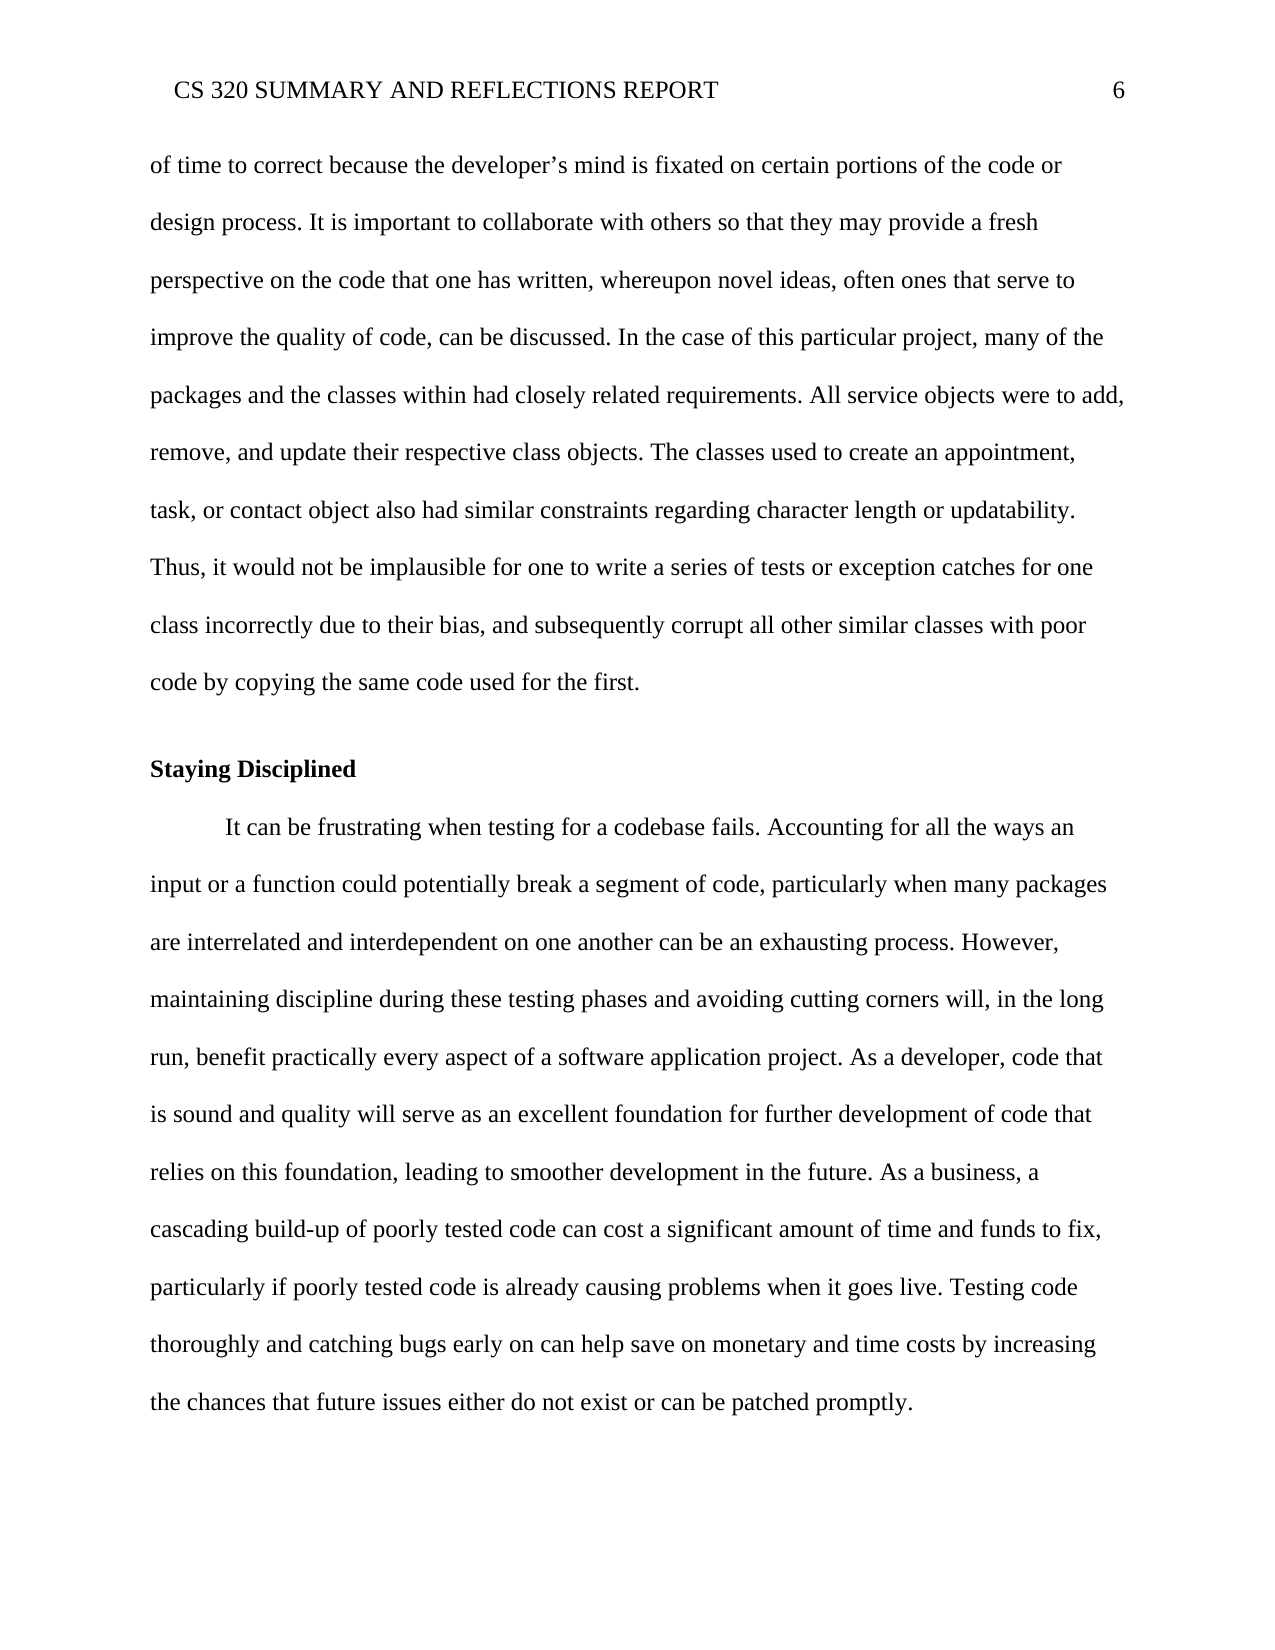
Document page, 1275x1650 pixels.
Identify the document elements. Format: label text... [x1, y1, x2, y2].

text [150, 150, 1125, 696]
text It can be frustrating when testing for a codebase fails. Accounting for all the ways an input or a function could potentially break a segment of code, particularly when many packages are interrelated and interdependent on one another can be an exhausting process. However, maintaining discipline during these testing phases and avoiding cutting corners will, in the long run, benefit practically every aspect of a software application project. As a developer, code that is sound and quality will serve as an excellent foundation for further development of code that relies on this foundation, leading to smoother development in the future. As a business, a cascading build-up of poorly tested code can cost a significant amount of time and funds to fix, particularly if poorly tested code is already causing problems when it goes live. Testing code thoroughly and catching bugs early on can help save on monetary and time costs by increasing the chances that future issues either do not exist or can be patched promptly. [150, 812, 1125, 1415]
text Staying Disciplined [150, 754, 1125, 783]
